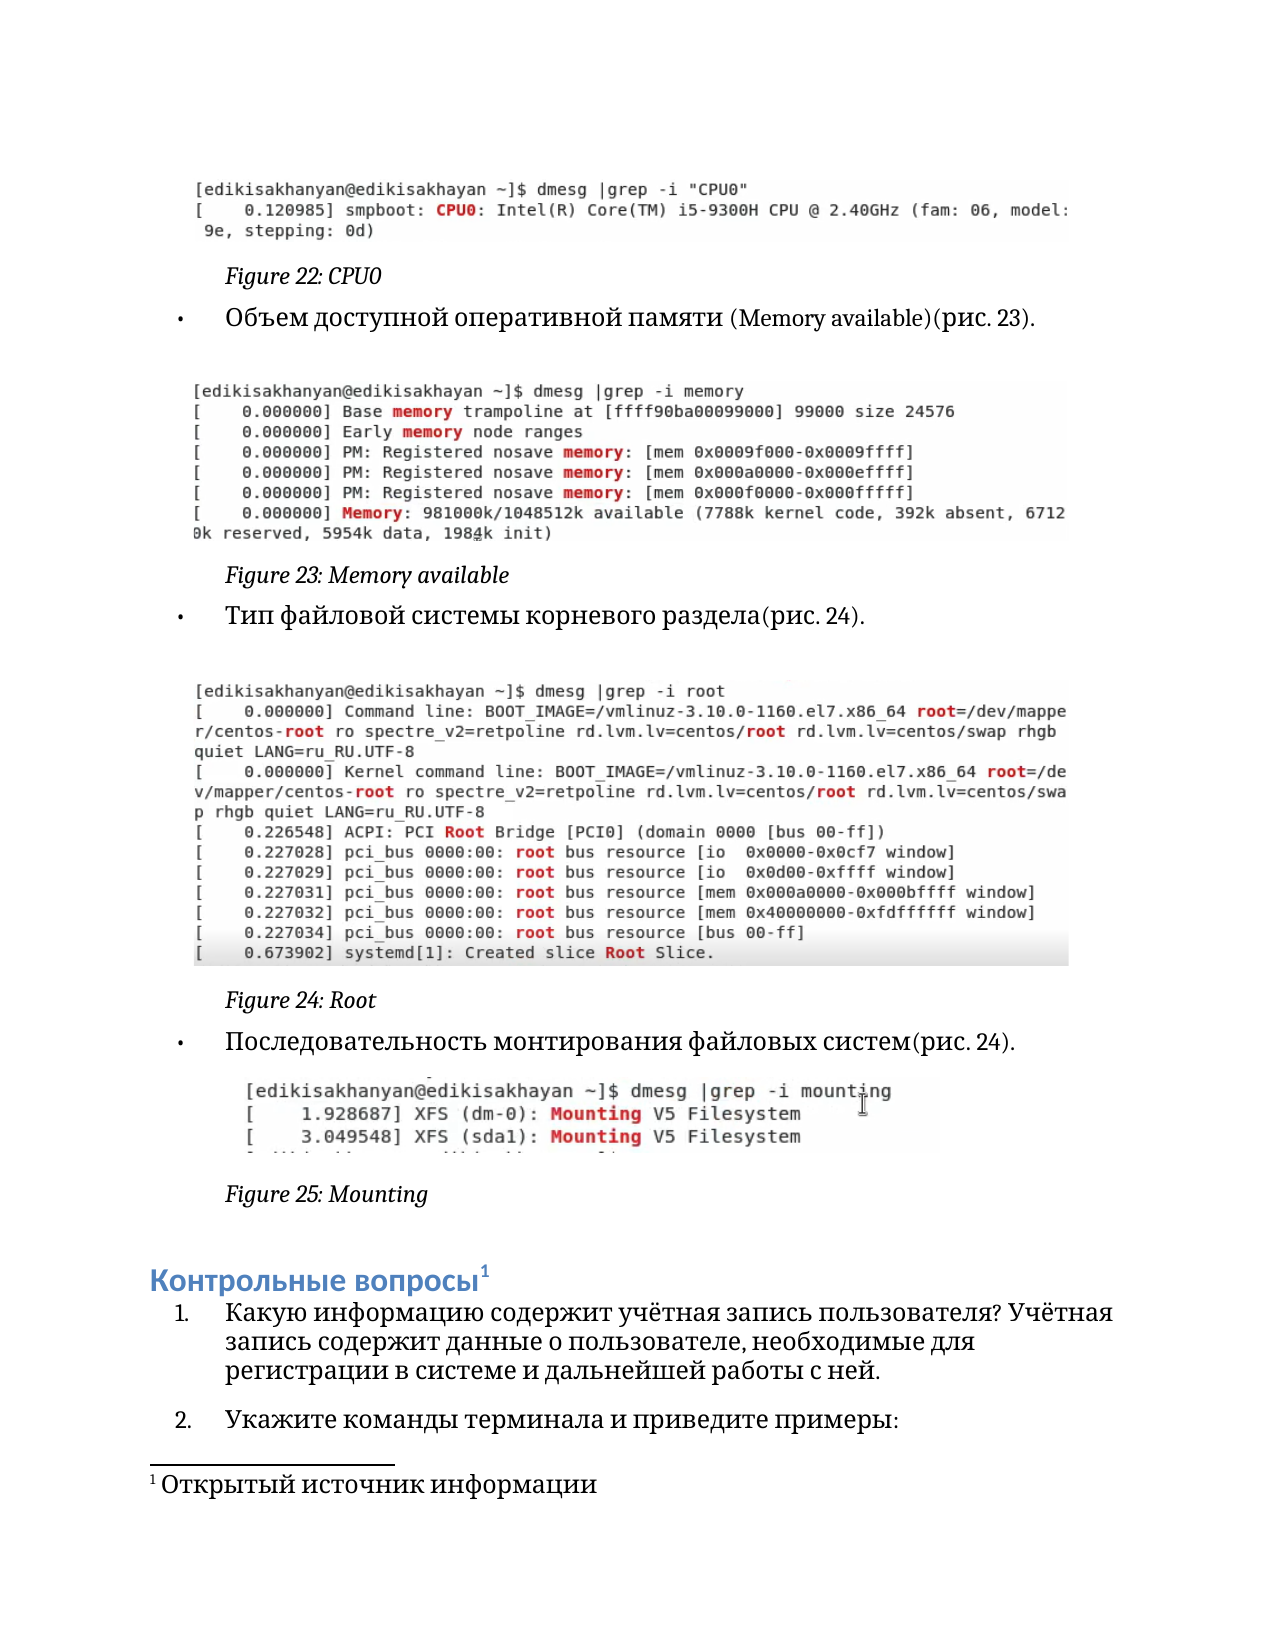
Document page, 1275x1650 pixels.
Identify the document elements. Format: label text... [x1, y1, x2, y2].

picture [193, 381, 1069, 541]
picture [243, 1077, 940, 1153]
list Укажите команды терминала и приведите примеры: [175, 1406, 1125, 1435]
list Какую информацию содержит учётная запись пользователя? Учётная запись содержит данные о пользователе, необходимые для регистрации в системе и дальнейшей работы с ней. [175, 1299, 1125, 1386]
picture [193, 178, 1069, 242]
subtitle Контрольные вопросы [150, 1259, 1125, 1299]
list Figure 25: Mounting [175, 1180, 1125, 1209]
list Figure 22: CPU0 [175, 262, 1125, 291]
list Объем доступной оперативной памяти (Memory available)(рис. 23). [175, 303, 1125, 332]
list Figure 24: Root [175, 986, 1125, 1015]
picture [193, 680, 1069, 966]
list Последовательность монтирования файловых систем(рис. 24). [175, 1028, 1125, 1056]
list Figure 23: Memory available [175, 561, 1125, 590]
list Тип файловой системы корневого раздела(рис. 24). [175, 602, 1125, 631]
